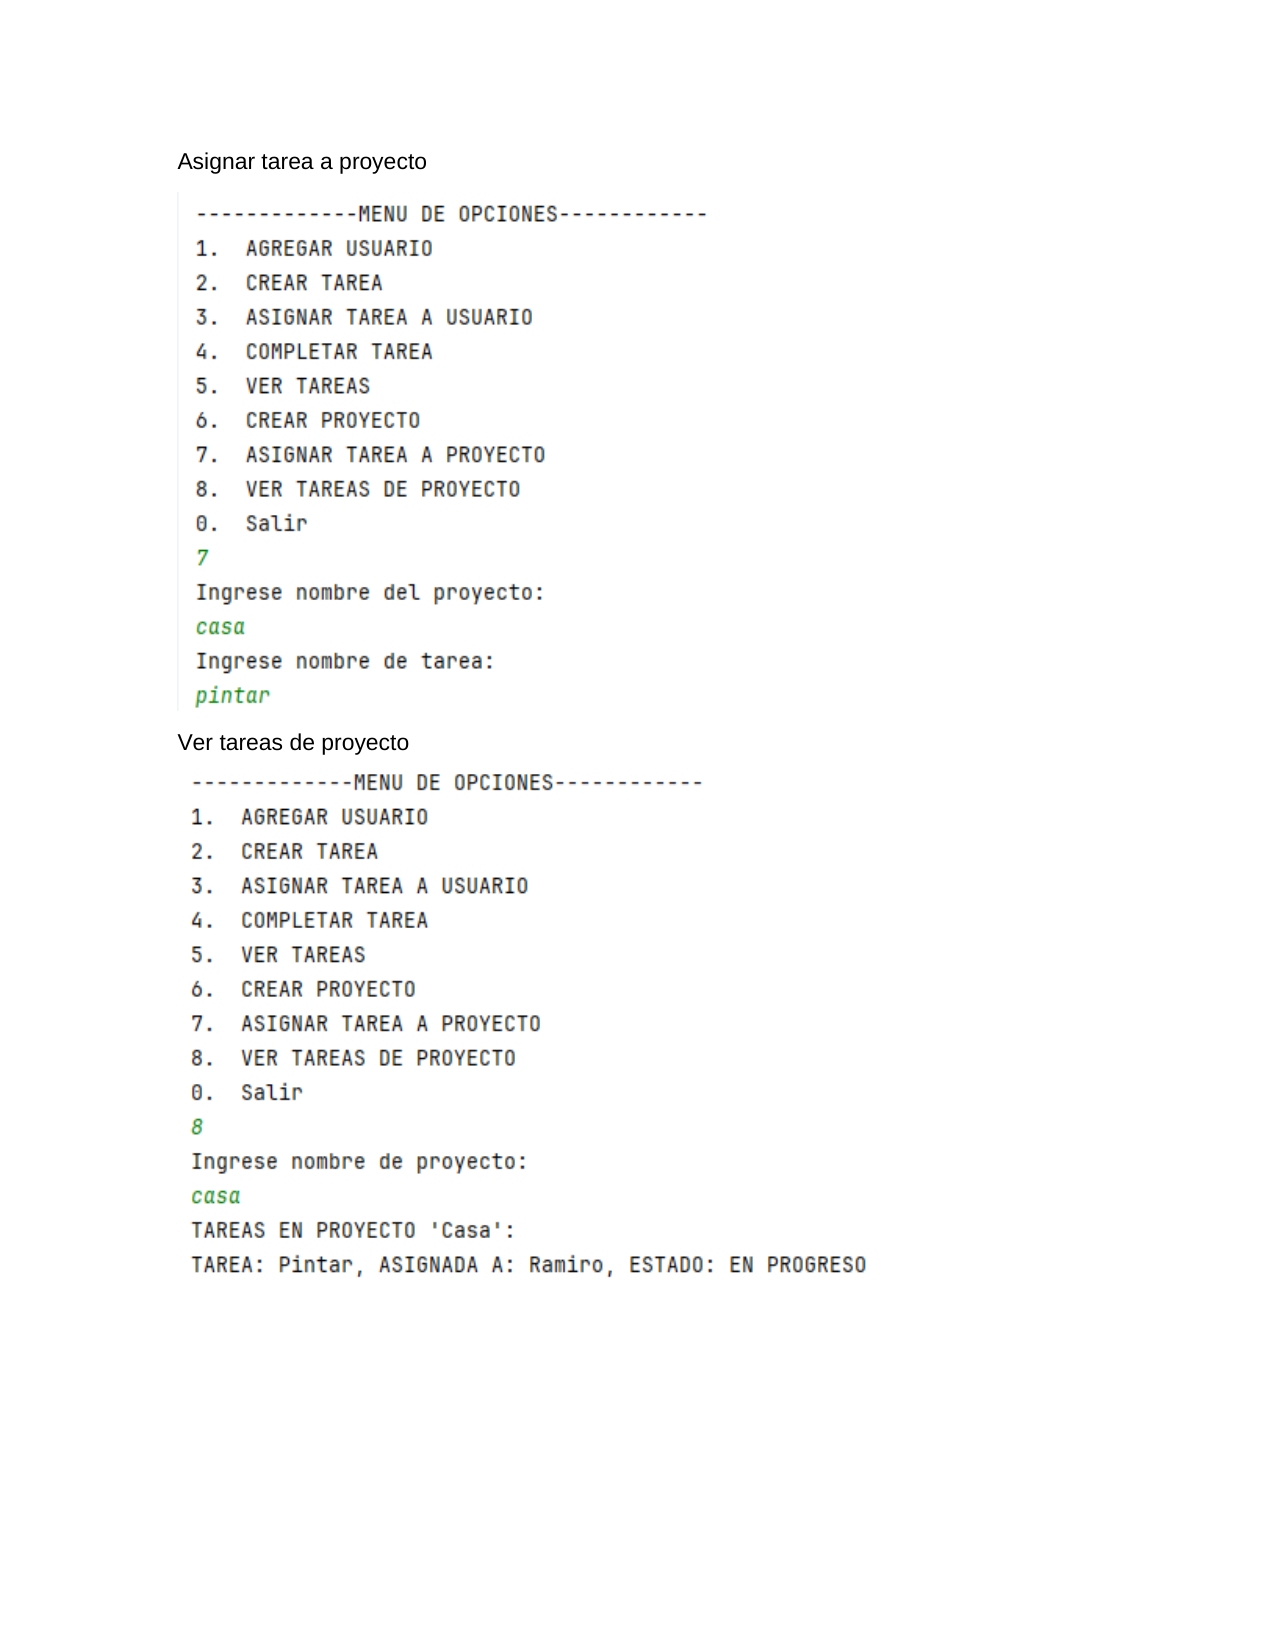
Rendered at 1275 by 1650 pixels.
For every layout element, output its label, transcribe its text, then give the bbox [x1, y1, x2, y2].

picture [177, 192, 715, 711]
text Asignar tarea a proyecto [177, 148, 1098, 174]
text Ver tareas de proyecto [177, 729, 1098, 756]
picture [177, 773, 889, 1285]
